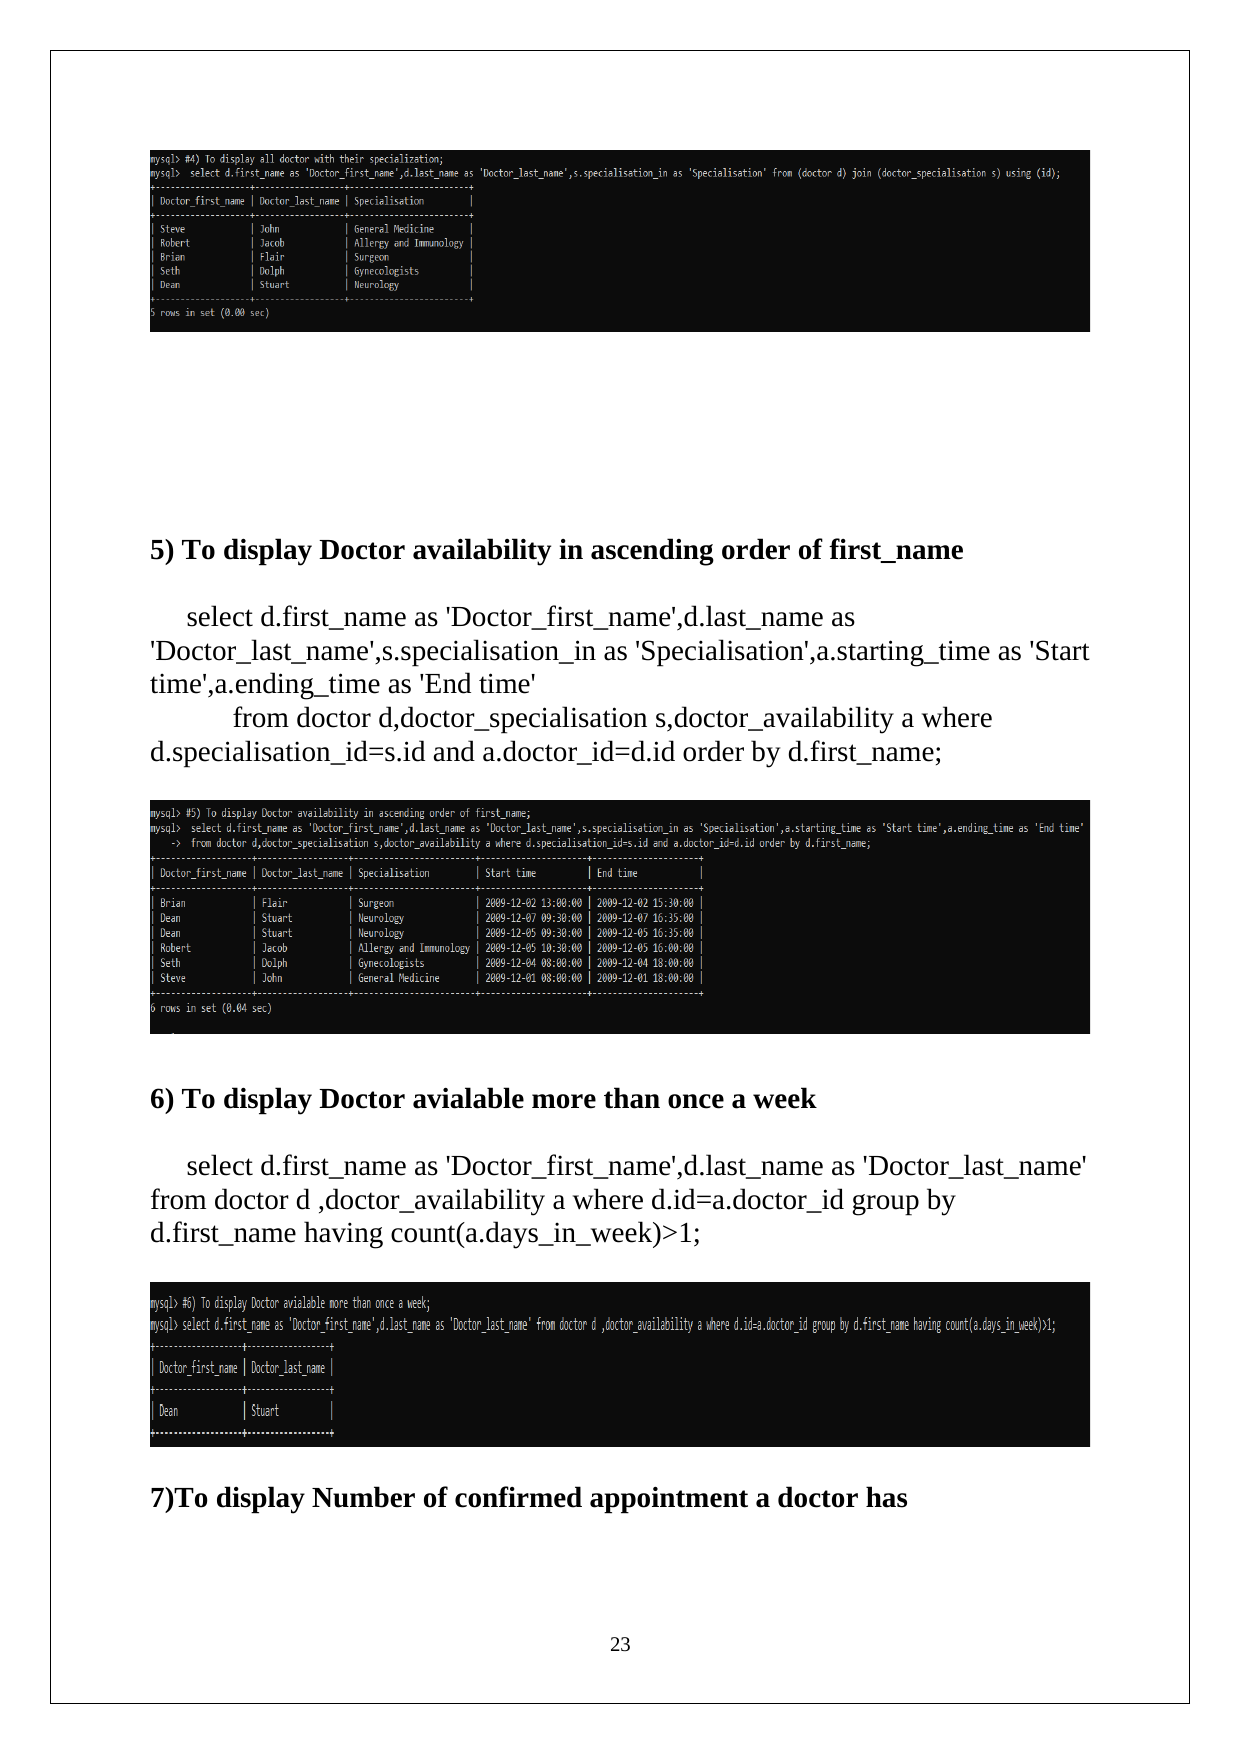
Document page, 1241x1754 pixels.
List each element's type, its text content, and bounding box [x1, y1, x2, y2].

text 7)To display Number of confirmed appointment a doctor has [150, 1480, 1090, 1513]
text select d.first_name as 'Doctor_first_name',d.last_name as 'Doctor_last_name' from doctor d ,doctor_availability a where d.id=a.doctor_id group by d.first_name having count(a.days_in_week)>1; [150, 1148, 1090, 1249]
text 5) To display Doctor availability in ascending order of first_name [150, 532, 1090, 566]
picture [150, 1282, 1091, 1447]
text from doctor d,doctor_specialisation s,doctor_availability a where d.specialisation_id=s.id and a.doctor_id=d.id order by d.first_name; [150, 700, 1090, 767]
picture [150, 150, 1091, 332]
text 6) To display Doctor avialable more than once a week [150, 1081, 1090, 1115]
picture [150, 800, 1091, 1034]
text select d.first_name as 'Doctor_first_name',d.last_name as 'Doctor_last_name',s.specialisation_in as 'Specialisation',a.starting_time as 'Start time',a.ending_time as 'End time' [150, 599, 1090, 700]
